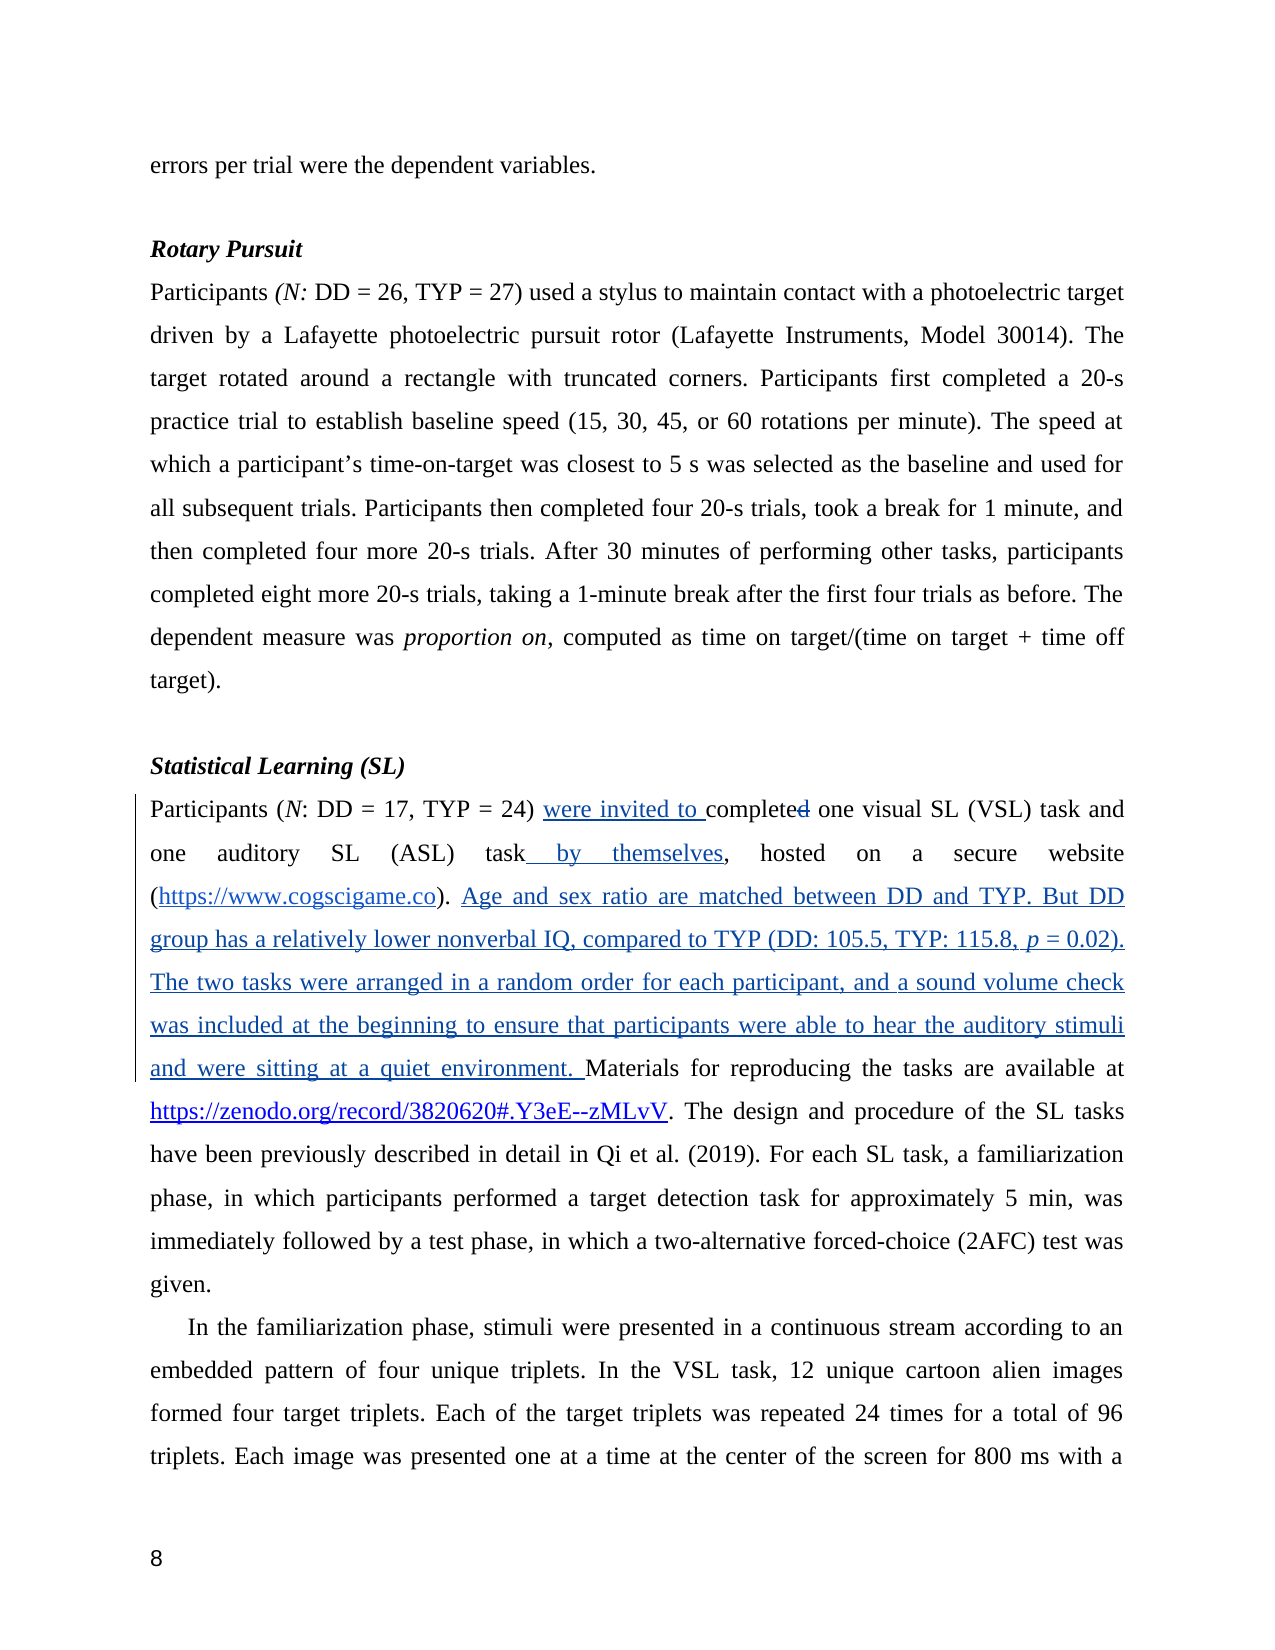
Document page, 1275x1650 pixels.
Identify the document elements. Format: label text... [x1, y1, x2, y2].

text Participants (N: DD = 17, TYP = 24) complete one visual SL (VSL) task and one auditory SL (ASL) task, hosted on a secure website (https://www.cogscigame.co). Materials for reproducing the tasks are available at https://zenodo.org/record/3820620#.Y3eE--zMLvV. The design and procedure of the SL tasks have been previously described in detail in Qi et al. (2019). For each SL task, a familiarization phase, in which participants performed a target detection task for approximately 5 min, was immediately followed by a test phase, in which a two-alternative forced-choice (2AFC) test was given. [150, 1037, 1125, 1298]
text Rotary Pursuit [150, 234, 1125, 263]
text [150, 150, 1125, 179]
text Participants (N: DD = 17, TYP = 24) complete one visual SL (VSL) task and one auditory SL (ASL) task, hosted on a secure website (https://www.cogscigame.co). Materials for reproducing the tasks are available at https://zenodo.org/record/3820620#.Y3eE--zMLvV. The design and procedure of the SL tasks have been previously described in detail in Qi et al. (2019). For each SL task, a familiarization phase, in which participants performed a target detection task for approximately 5 min, was immediately followed by a test phase, in which a two-alternative forced-choice (2AFC) test was given. [150, 794, 1125, 992]
text Statistical Learning (SL) [150, 751, 1125, 780]
text Participants (N: DD = 26, TYP = 27) used a stylus to maintain contact with a photoelectric target driven by a Lafayette photoelectric pursuit rotor (Lafayette Instruments, Model 30014). The target rotated around a rectangle with truncated corners. Participants first completed a 20-s practice trial to establish baseline speed (15, 30, 45, or 60 rotations per minute). The speed at which a participant’s time-on-target was closest to 5 s was selected as the baseline and used for all subsequent trials. Participants then completed four 20-s trials, took a break for 1 minute, and then completed four more 20-s trials. After 30 minutes of performing other tasks, participants completed eight more 20-s trials, taking a 1-minute break after the first four trials as before. The dependent measure was proportion on, computed as time on target/(time on target + time off target). [150, 277, 1125, 694]
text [150, 1312, 1125, 1470]
text Participants (N: DD = 17, TYP = 24) complete one visual SL (VSL) task and one auditory SL (ASL) task, hosted on a secure website (https://www.cogscigame.co). Materials for reproducing the tasks are available at https://zenodo.org/record/3820620#.Y3eE--zMLvV. The design and procedure of the SL tasks have been previously described in detail in Qi et al. (2019). For each SL task, a familiarization phase, in which participants performed a target detection task for approximately 5 min, was immediately followed by a test phase, in which a two-alternative forced-choice (2AFC) test was given. [150, 993, 1125, 1035]
